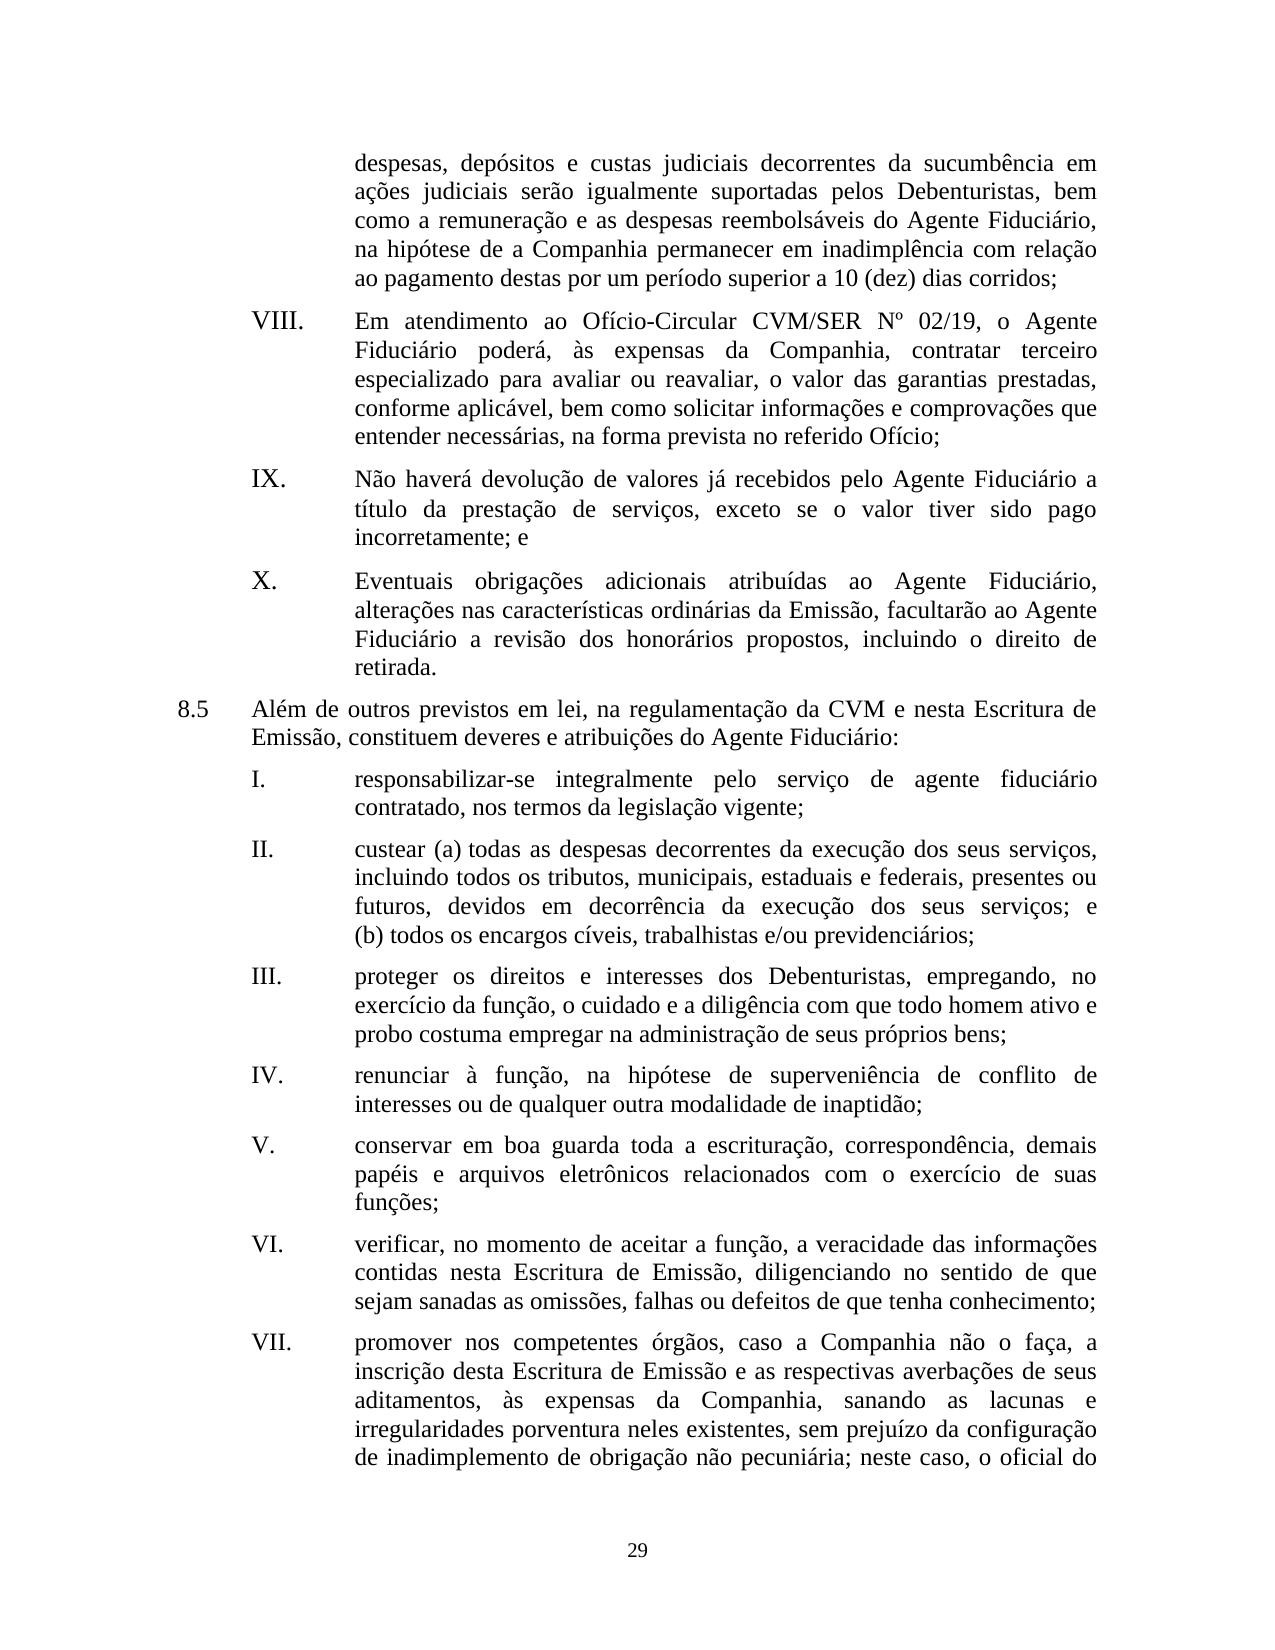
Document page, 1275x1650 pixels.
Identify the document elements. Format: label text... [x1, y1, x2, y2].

list renunciar à função, na hipótese de superveniência de conflito de interesses ou de qualquer outra modalidade de inaptidão; [251, 1060, 1098, 1117]
list conservar em boa guarda toda a escrituração, correspondência, demais papéis e arquivos eletrônicos relacionados com o exercício de suas funções; [251, 1130, 1098, 1216]
list Eventuais obrigações adicionais atribuídas ao Agente Fiduciário, alterações nas características ordinárias da Emissão, facultarão ao Agente Fiduciário a revisão dos honorários propostos, incluindo o direito de retirada. [251, 564, 1098, 681]
list proteger os direitos e interesses dos Debenturistas, empregando, no exercício da função, o cuidado e a diligência com que todo homem ativo e probo costuma empregar na administração de seus próprios bens; [251, 961, 1098, 1047]
list responsabilizar-se integralmente pelo serviço de agente fiduciário contratado, nos termos da legislação vigente; [251, 764, 1098, 821]
list Não haverá devolução de valores já recebidos pelo Agente Fiduciário a título da prestação de serviços, exceto se o valor tiver sido pago incorretamente; e [251, 463, 1098, 551]
list verificar, no momento de aceitar a função, a veracidade das informações contidas nesta Escritura de Emissão, diligenciando no sentido de que sejam sanadas as omissões, falhas ou defeitos de que tenha conhecimento; [251, 1229, 1098, 1315]
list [251, 1327, 1098, 1471]
list custear (a) todas as despesas decorrentes da execução dos seus serviços, incluindo todos os tributos, municipais, estaduais e federais, presentes ou futuros, devidos em decorrência da execução dos seus serviços; e (b) todos os encargos cíveis, trabalhistas e/ou previdenciários; [251, 834, 1098, 949]
list Além de outros previstos em lei, na regulamentação da CVM e nesta Escritura de Emissão, constituem deveres e atribuições do Agente Fiduciário: [177, 694, 1098, 751]
list Em atendimento ao Ofício-Circular CVM/SER Nº 02/19, o Agente Fiduciário poderá, às expensas da Companhia, contratar terceiro especializado para avaliar ou reavaliar, o valor das garantias prestadas, conforme aplicável, bem como solicitar informações e comprovações que entender necessárias, na forma prevista no referido Ofício; [251, 304, 1098, 450]
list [251, 148, 1098, 291]
